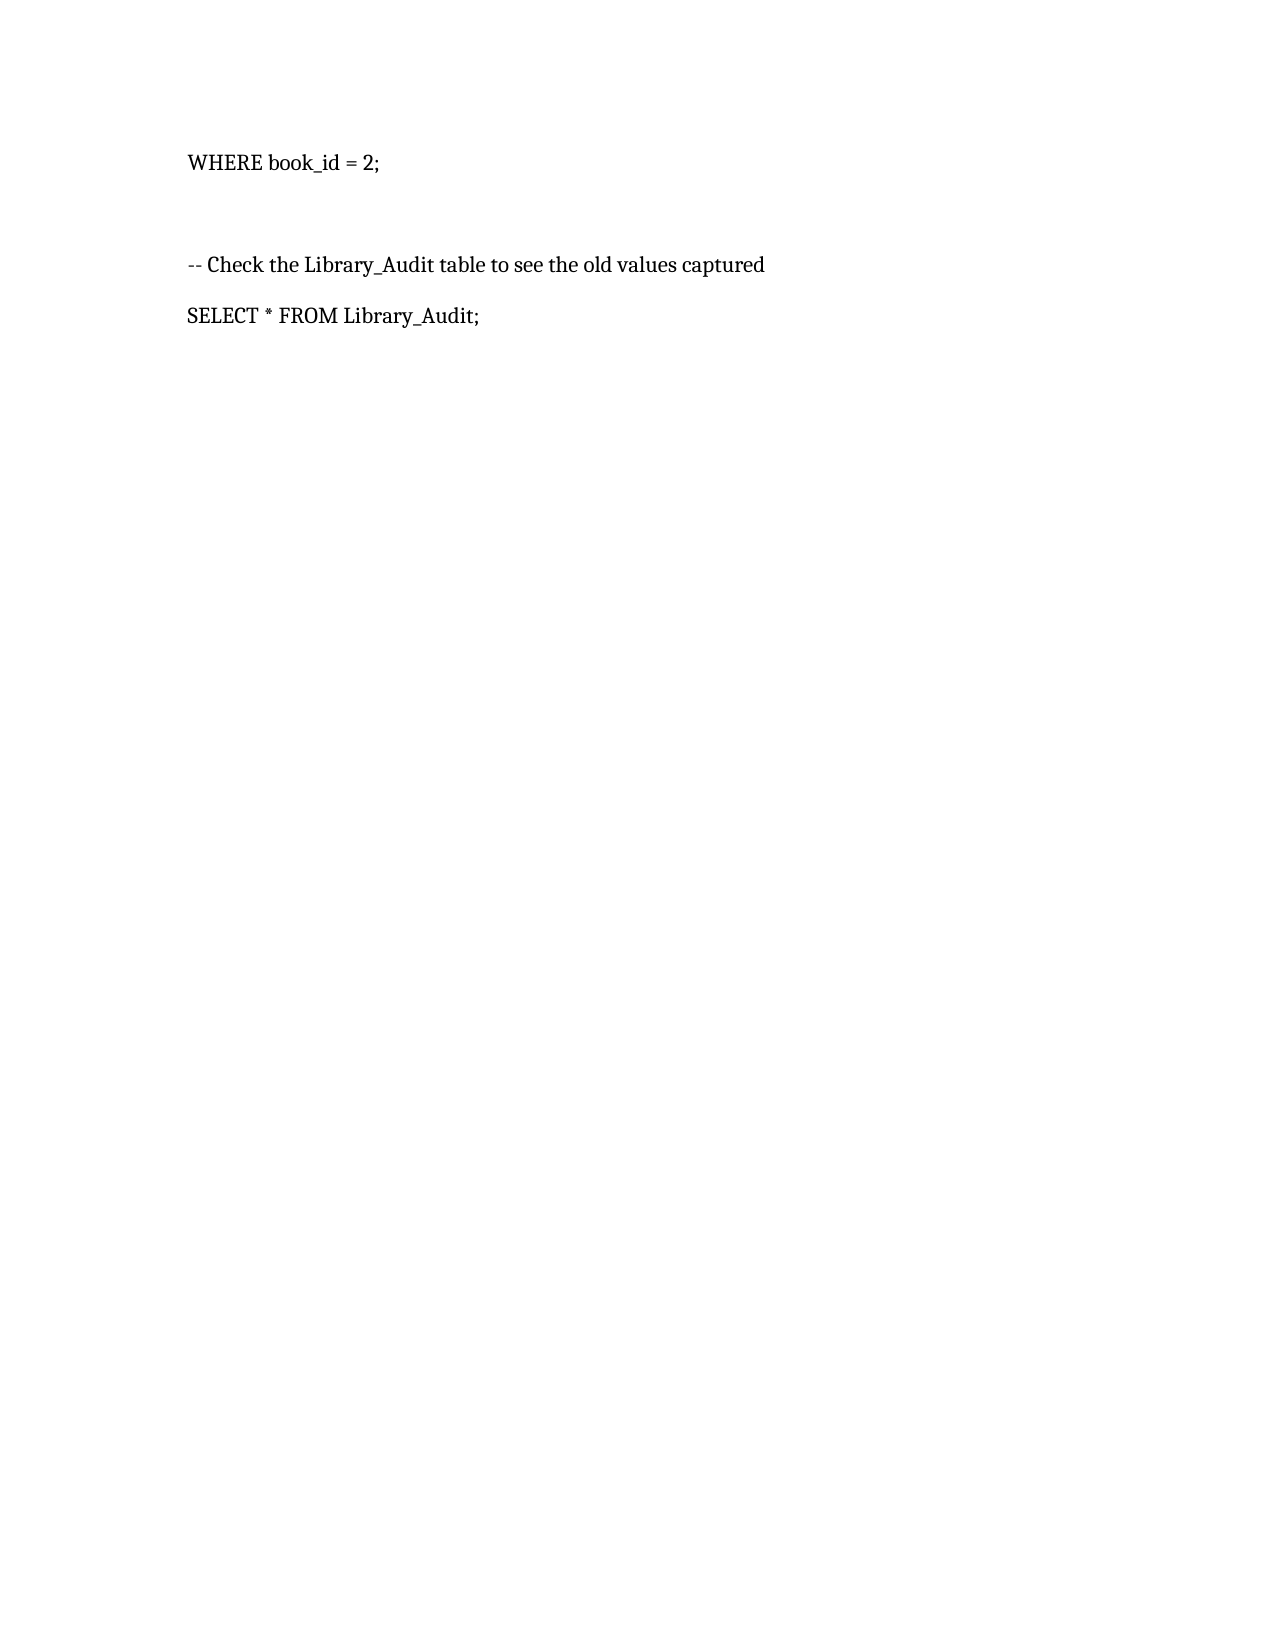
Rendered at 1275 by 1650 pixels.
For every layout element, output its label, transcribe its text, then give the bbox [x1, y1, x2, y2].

text -- Check the Library_Audit table to see the old values captured [187, 252, 1087, 278]
text WHERE book_id = 2; [187, 150, 1087, 176]
text SELECT * FROM Library_Audit; [187, 303, 1087, 329]
